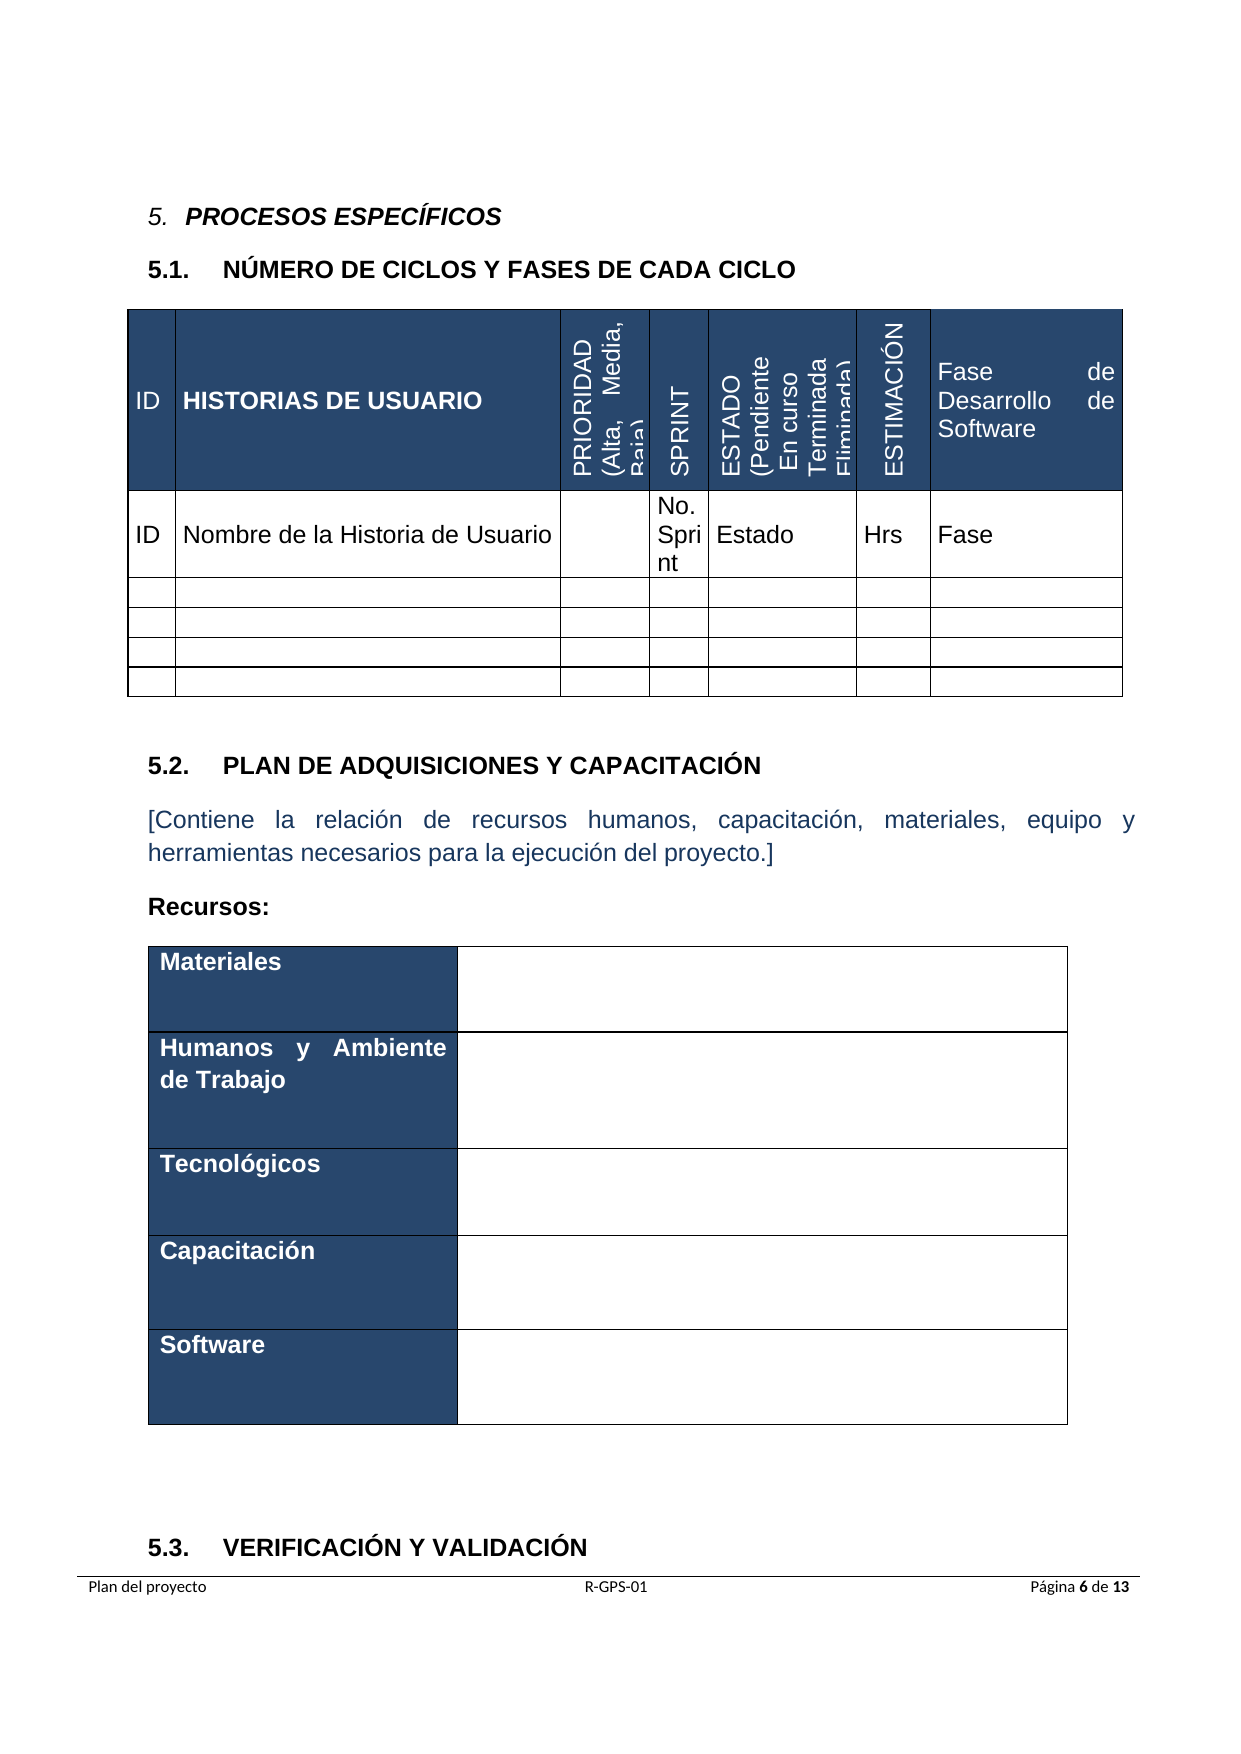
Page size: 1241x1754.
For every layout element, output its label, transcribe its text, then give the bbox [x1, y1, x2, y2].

table_header Fase de Desarrollo de Software [931, 309, 1122, 490]
subtitle PLAN DE ADQUISICIONES Y CAPACITACIÓN [148, 751, 1137, 780]
table_header ESTIMACIÓN [857, 310, 930, 490]
table_cell [857, 668, 930, 696]
table_cell [458, 1033, 1067, 1148]
table_cell [650, 638, 708, 666]
subtitle PROCESOS ESPECÍFICOS [148, 202, 1137, 230]
table_cell [129, 638, 175, 666]
table_header Materiales [149, 947, 457, 1031]
table_cell No. Sprint [650, 491, 708, 577]
table_cell [176, 608, 560, 637]
text [Contiene la relación de recursos humanos, capacitación, materiales, equipo y herramientas necesarios para la ejecución del proyecto.] [148, 805, 1137, 867]
table_cell [650, 578, 708, 607]
table_cell Hrs [857, 491, 930, 577]
table_cell [561, 578, 649, 607]
table_cell [650, 608, 708, 637]
table_header ESTADO (Pendiente En curso Terminada Eliminada) [709, 310, 856, 490]
table_cell ID [129, 491, 175, 577]
table_cell [176, 578, 560, 607]
table_cell [709, 578, 856, 607]
table_cell [561, 668, 649, 696]
table_cell [561, 608, 649, 637]
table_cell [129, 578, 175, 607]
text Recursos: [148, 892, 1137, 921]
table_cell [176, 668, 560, 696]
table_cell Humanos y Ambiente de Trabajo [149, 1033, 457, 1148]
table_header ID [129, 310, 175, 490]
table_cell [458, 1149, 1067, 1235]
table_cell [857, 608, 930, 637]
table_cell [561, 491, 649, 577]
subtitle NÚMERO DE CICLOS Y FASES DE CADA CICLO [148, 255, 1137, 284]
table_cell [458, 1236, 1067, 1329]
table_header HISTORIAS DE USUARIO [176, 310, 560, 490]
table_cell [931, 638, 1122, 666]
table_cell [176, 638, 560, 666]
table_header PRIORIDAD (Alta, Media, Baja) [561, 310, 649, 490]
table_cell Nombre de la Historia de Usuario [176, 491, 560, 577]
table_header [458, 947, 1067, 1031]
table_header SPRINT [650, 310, 708, 490]
table_cell [561, 638, 649, 666]
table_cell [709, 668, 856, 696]
table_cell Tecnológicos [149, 1149, 457, 1235]
table_cell Estado [709, 491, 856, 577]
table_cell Capacitación [149, 1236, 457, 1329]
table_cell [931, 578, 1122, 607]
table_cell [709, 638, 856, 666]
table_cell Software [149, 1330, 457, 1424]
table_cell [931, 668, 1122, 696]
table_cell [129, 668, 175, 696]
table_cell [857, 638, 930, 666]
table_cell [650, 668, 708, 696]
table_cell Fase [931, 491, 1122, 577]
table_cell [931, 608, 1122, 637]
table_cell [458, 1330, 1067, 1424]
table_cell [857, 578, 930, 607]
table_cell [129, 608, 175, 637]
table_cell [709, 608, 856, 637]
subtitle VERIFICACIÓN Y VALIDACIÓN [148, 1533, 1137, 1561]
